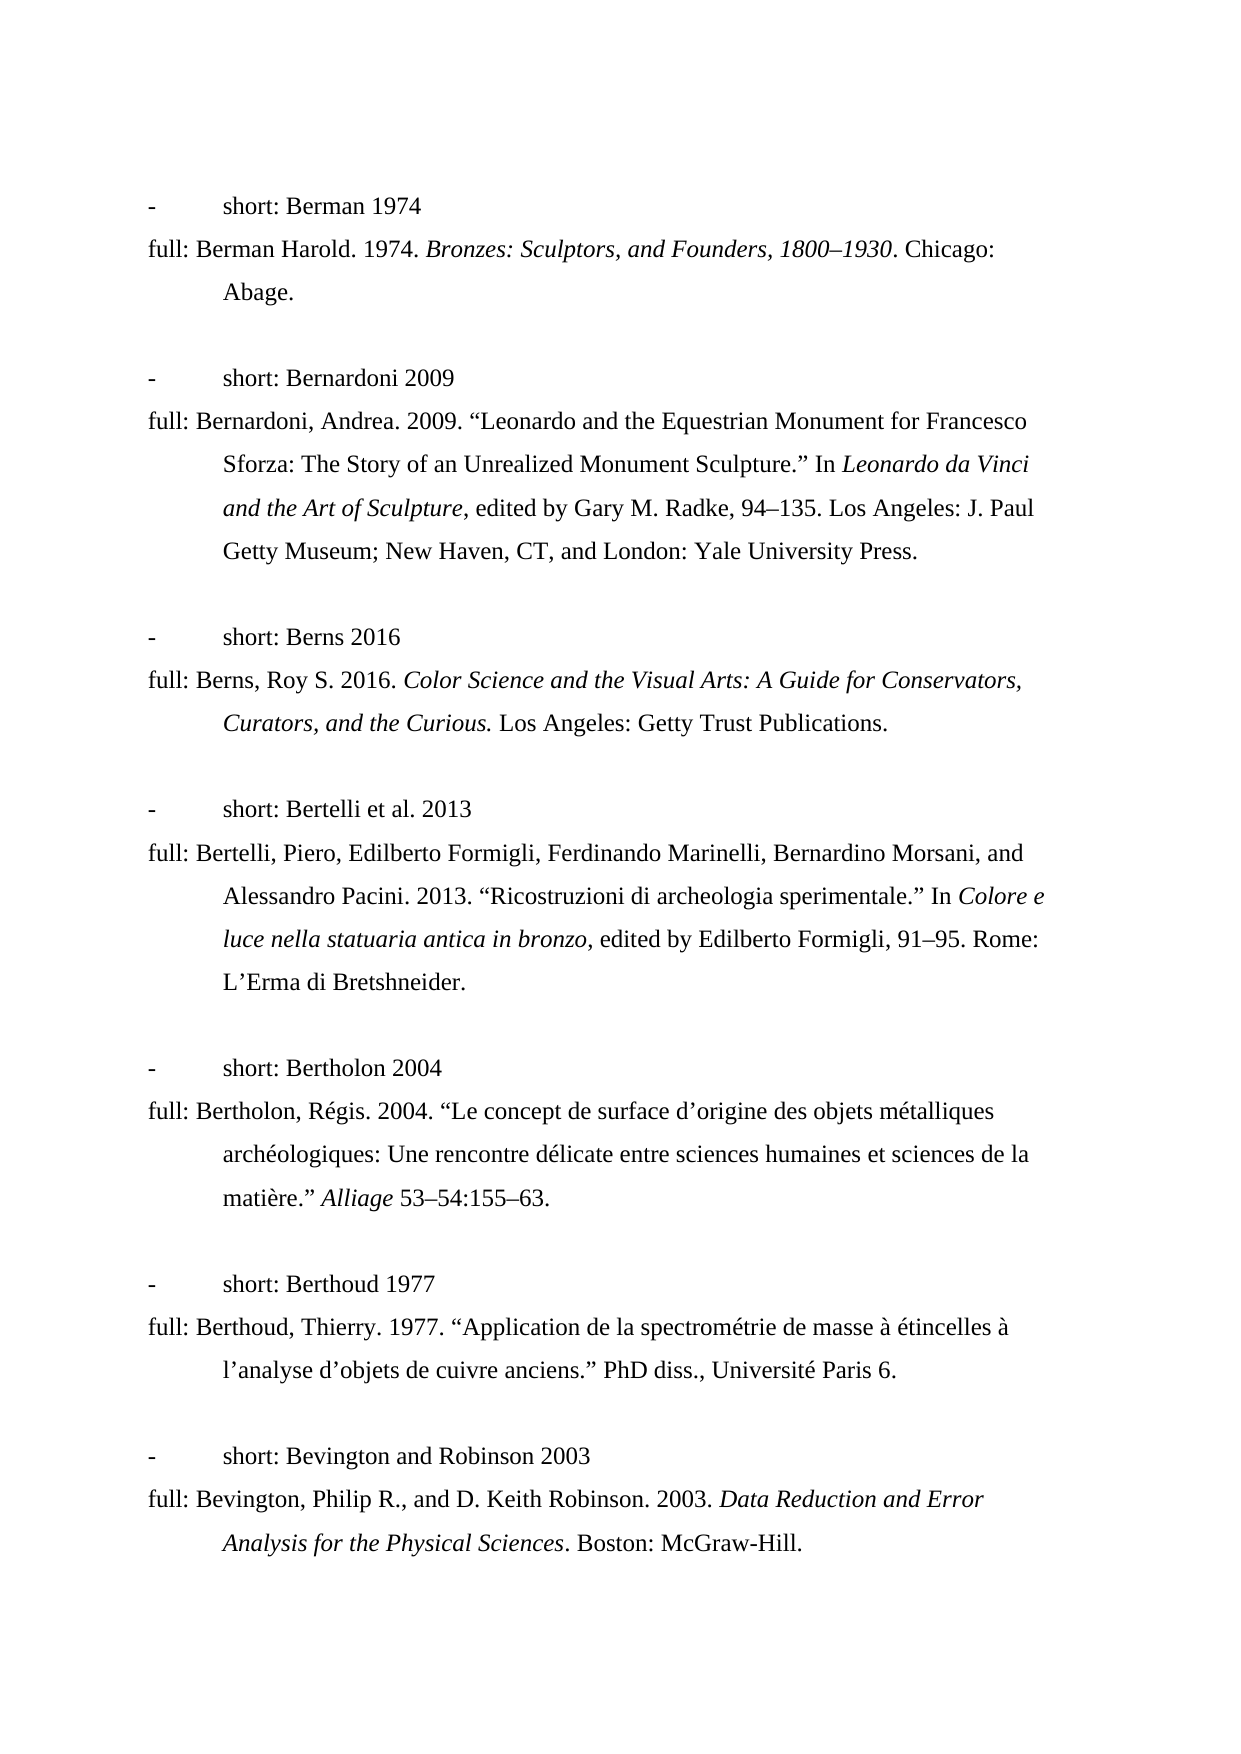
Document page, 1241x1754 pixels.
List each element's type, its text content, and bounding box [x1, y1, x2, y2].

text full: Bevington, Philip R., and D. Keith Robinson. 2003. Data Reduction and Error Analysis for the Physical Sciences. Boston: McGraw-Hill. [148, 1484, 1048, 1556]
text full: Bertelli, Piero, Edilberto Formigli, Ferdinando Marinelli, Bernardino Morsani, and Alessandro Pacini. 2013. “Ricostruzioni di archeologia sperimentale.” In Colore e luce nella statuaria antica in bronzo, edited by Edilberto Formigli, 91–95. Rome: L’Erma di Bretshneider. [148, 838, 1048, 996]
text - short: Bevington and Robinson 2003 [148, 1441, 1048, 1470]
text full: Berthoud, Thierry. 1977. “Application de la spectrométrie de masse à étincelles à l’analyse d’objets de cuivre anciens.” PhD diss., Université Paris 6. [148, 1312, 1048, 1384]
text full: Bertholon, Régis. 2004. “Le concept de surface d’origine des objets métalliques archéologiques: Une rencontre délicate entre sciences humaines et sciences de la matière.” Alliage 53–54:155–63. [148, 1096, 1048, 1211]
text - short: Bertelli et al. 2013 [148, 794, 1048, 823]
text - short: Berthoud 1977 [148, 1269, 1048, 1298]
text - short: Bernardoni 2009 [148, 363, 1048, 392]
text - short: Berman 1974 [148, 191, 1048, 219]
text full: Berman Harold. 1974. Bronzes: Sculptors, and Founders, 1800–1930. Chicago: Abage. [148, 234, 1048, 306]
text full: Bernardoni, Andrea. 2009. “Leonardo and the Equestrian Monument for Francesco Sforza: The Story of an Unrealized Monument Sculpture.” In Leonardo da Vinci and the Art of Sculpture, edited by Gary M. Radke, 94–135. Los Angeles: J. Paul Getty Museum; New Haven, CT, and London: Yale University Press. [148, 406, 1048, 564]
text - short: Bertholon 2004 [148, 1053, 1048, 1082]
text full: Berns, Roy S. 2016. Color Science and the Visual Arts: A Guide for Conservators, Curators, and the Curious. Los Angeles: Getty Trust Publications. [148, 665, 1048, 737]
text - short: Berns 2016 [148, 622, 1048, 651]
